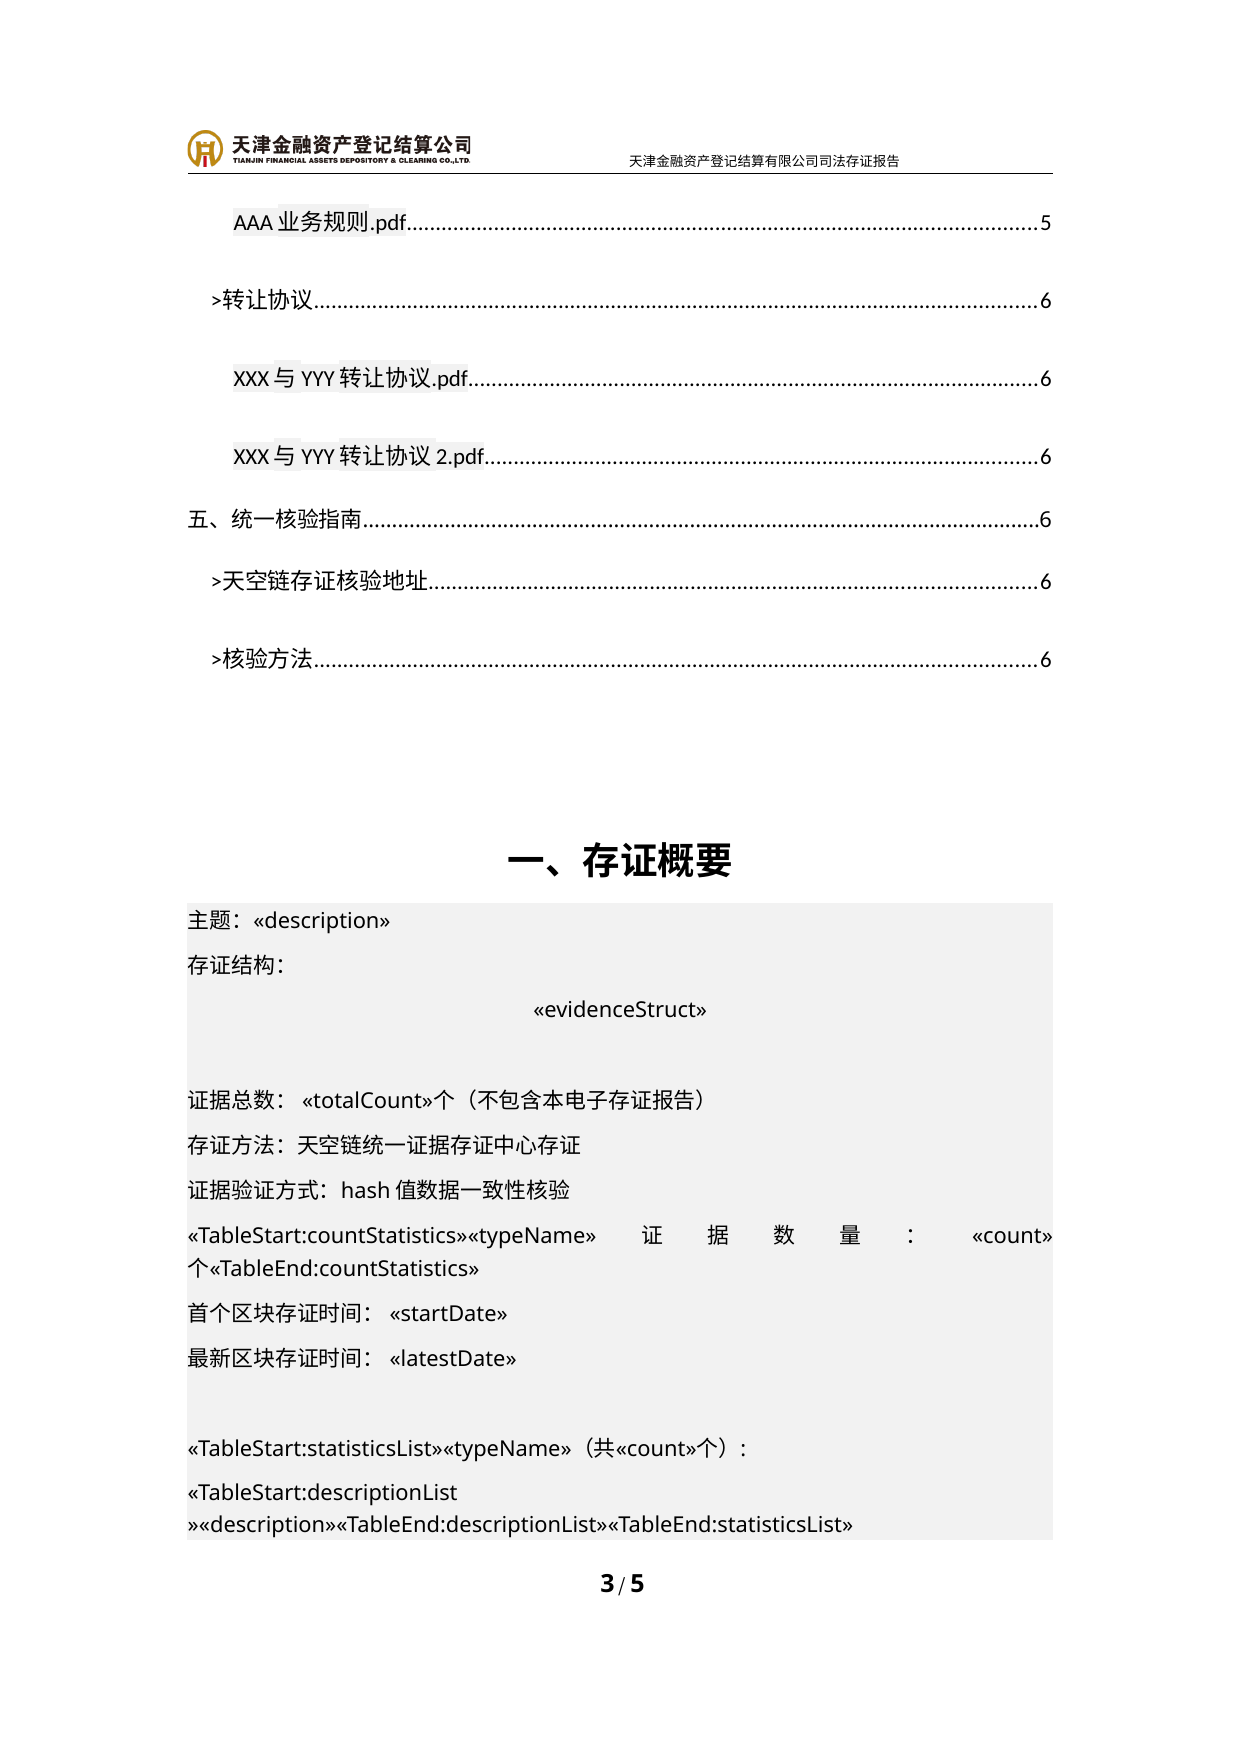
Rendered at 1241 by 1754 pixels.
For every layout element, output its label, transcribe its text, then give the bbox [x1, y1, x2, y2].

text 证据数量：个 [187, 1218, 1053, 1283]
text 证据验证方式：hash值数据一致性核验 [187, 1173, 1053, 1205]
text 首个区块存证时间： [187, 1295, 1053, 1328]
text 存证结构： [187, 948, 1053, 980]
text 主题：«description» [187, 903, 1053, 935]
text （共个）: [187, 1430, 1053, 1463]
picture [187, 130, 471, 167]
text 存证方法：天空链统一证据存证中心存证 [187, 1128, 1053, 1160]
text «evidenceStruct» [187, 993, 1053, 1025]
text «description» [187, 1475, 1053, 1540]
text 最新区块存证时间： [187, 1340, 1053, 1373]
text 证据总数： 个（不包含本电子存证报告） [187, 1083, 1053, 1115]
subtitle 一、存证概要 [187, 825, 1053, 890]
